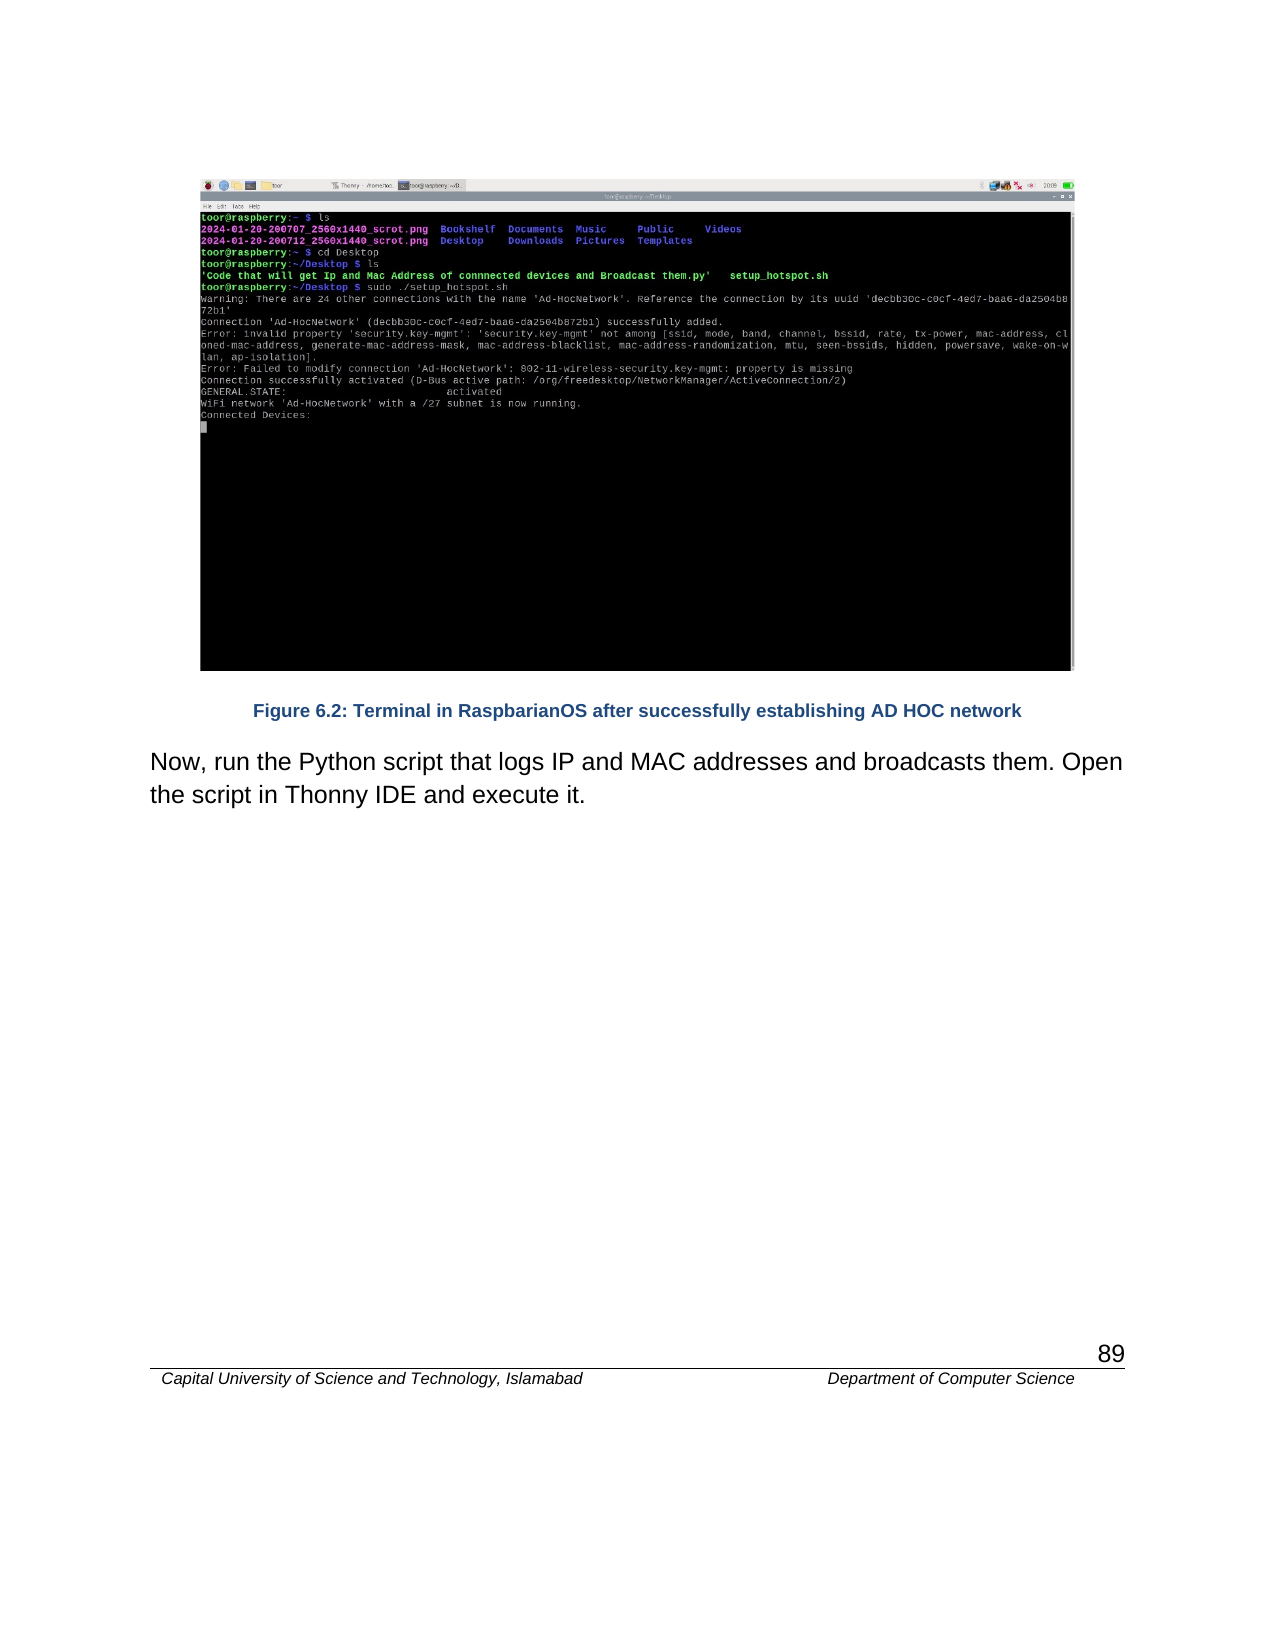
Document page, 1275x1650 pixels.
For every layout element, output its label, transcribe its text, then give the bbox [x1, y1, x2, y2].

text Figure 6.2: Terminal in RaspbarianOS after successfully establishing AD HOC network [150, 700, 1125, 722]
picture [200, 179, 1075, 671]
text Now, run the Python script that logs IP and MAC addresses and broadcasts them. Open the script in Thonny IDE and execute it. [150, 747, 1125, 808]
